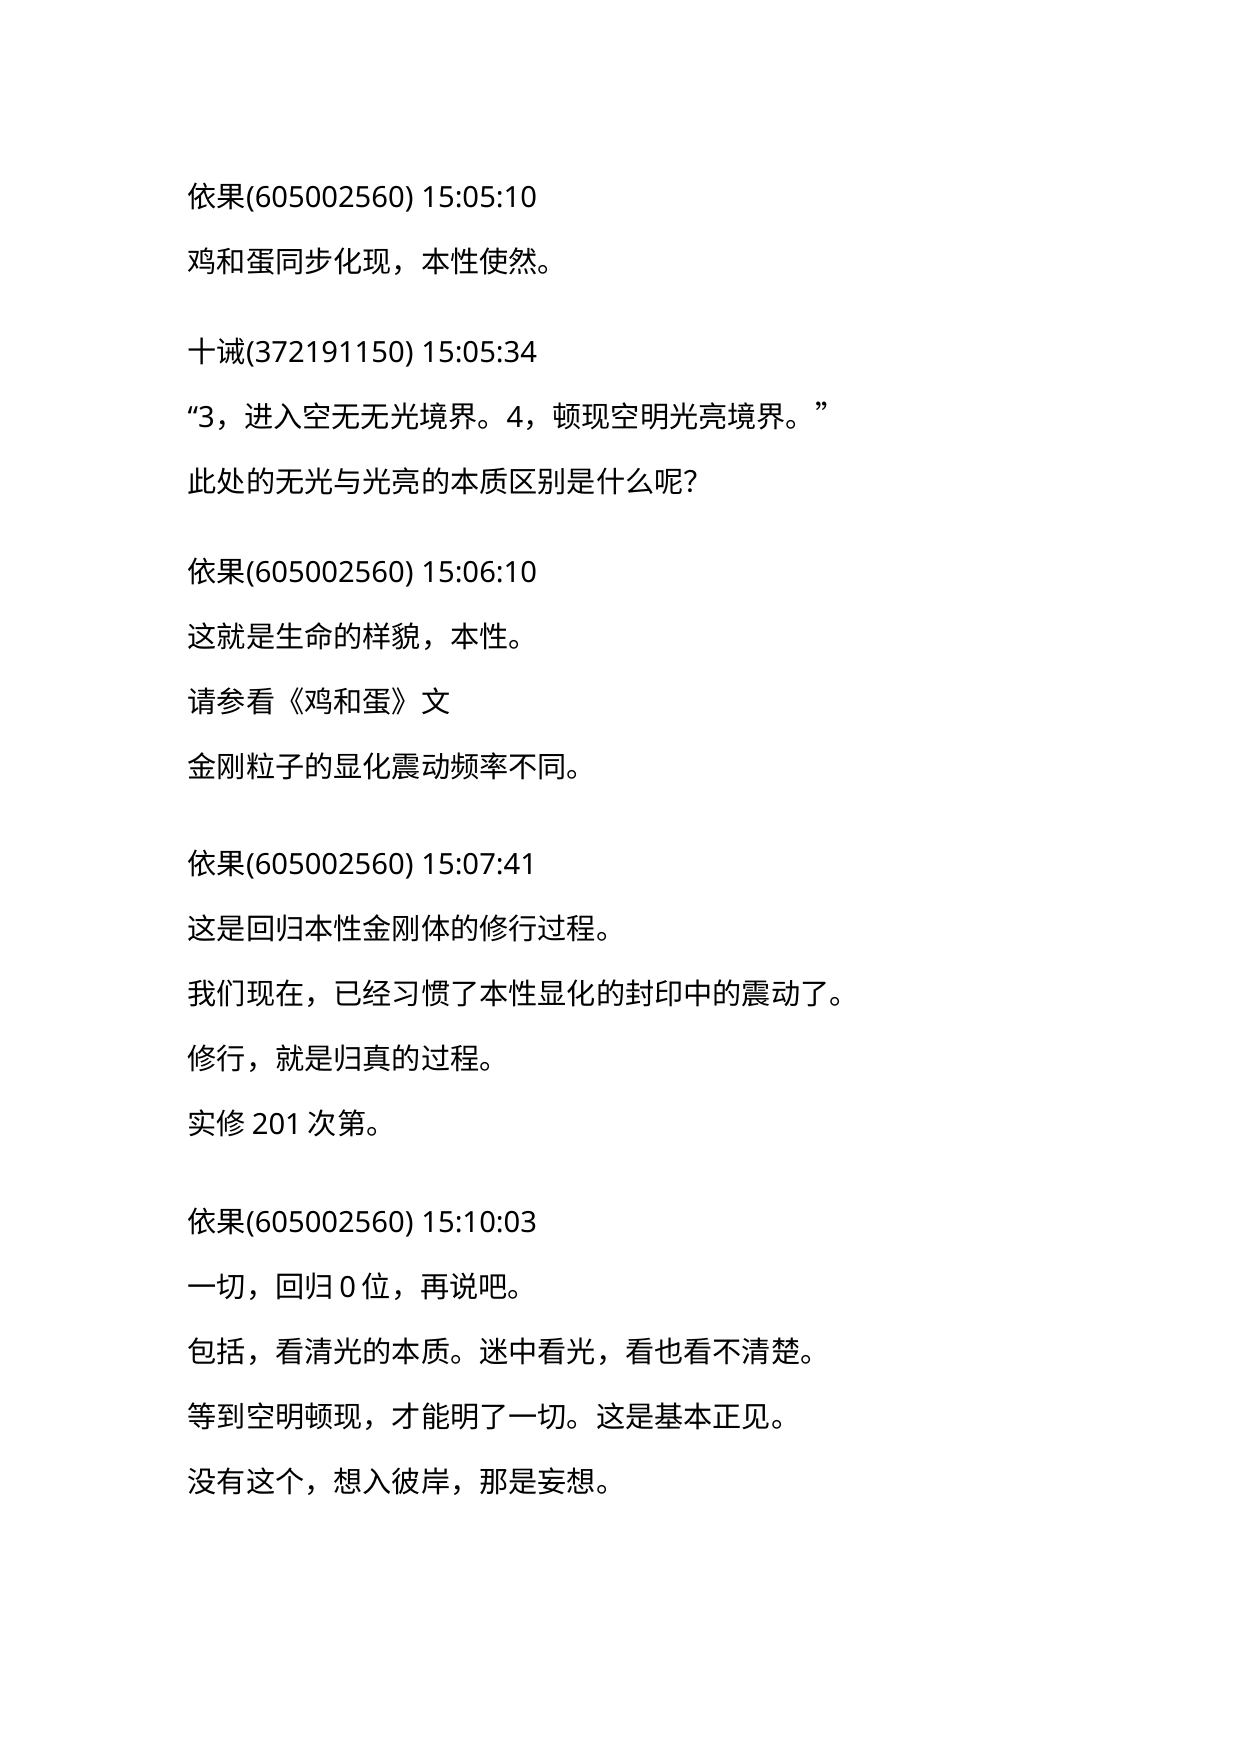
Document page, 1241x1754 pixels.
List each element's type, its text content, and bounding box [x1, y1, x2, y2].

text 依果(605002560) 15:10:03 一切，回归0位，再说吧。 包括，看清光的本质。迷中看光，看也看不清楚。 等到空明顿现，才能明了一切。这是基本正见。 没有这个，想入彼岸，那是妄想。 [187, 1187, 1053, 1512]
text 依果(605002560) 15:07:41 这是回归本性金刚体的修行过程。 我们现在，已经习惯了本性显化的封印中的震动了。 修行，就是归真的过程。 实修201次第。 [187, 829, 1053, 1154]
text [187, 162, 1053, 292]
text 十诫(372191150) 15:05:34 “3，进入空无无光境界。4，顿现空明光亮境界。” 此处的无光与光亮的本质区别是什么呢？ [187, 317, 1053, 512]
text 依果(605002560) 15:06:10 这就是生命的样貌，本性。 请参看《鸡和蛋》文 金刚粒子的显化震动频率不同。 [187, 537, 1053, 797]
